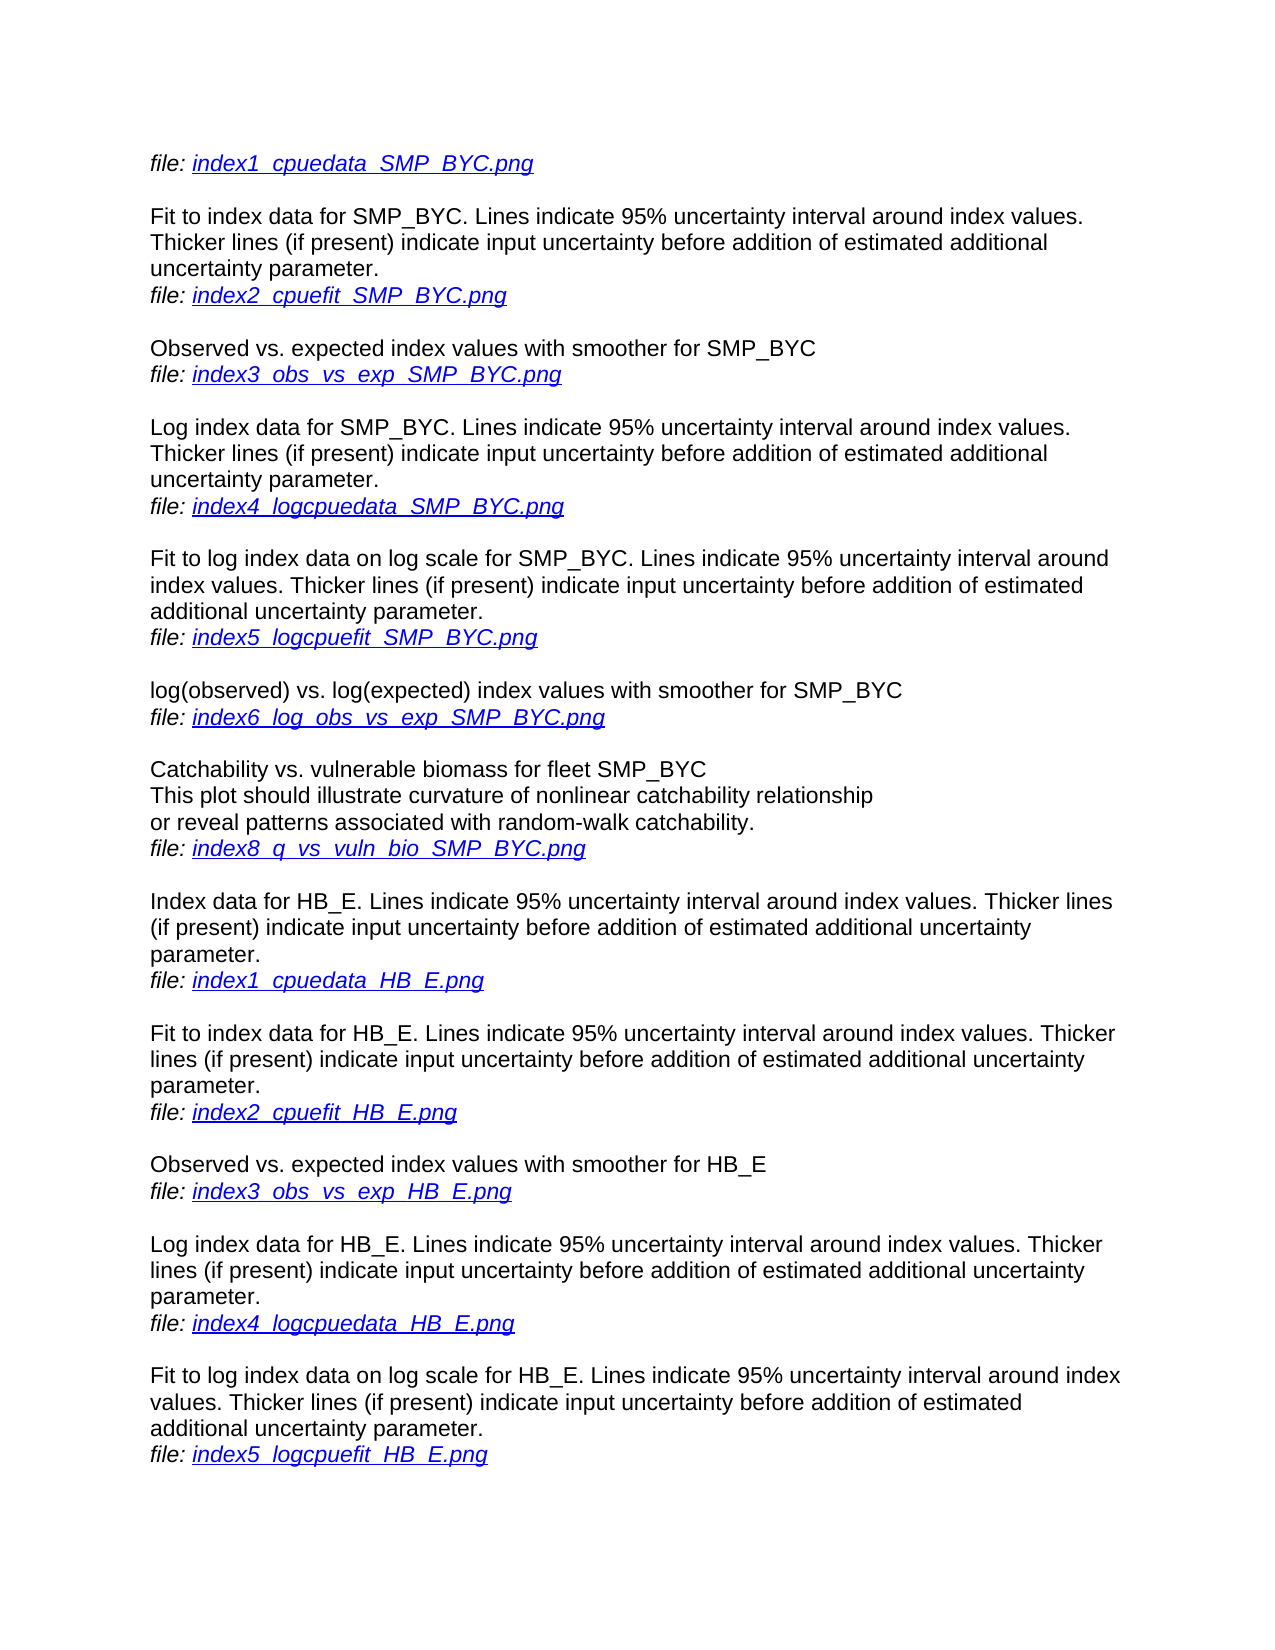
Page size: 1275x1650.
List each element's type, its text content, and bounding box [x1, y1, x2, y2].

text Fit to index data for HB_E. Lines indicate 95% uncertainty interval around index values. Thicker lines (if present) indicate input uncertainty before addition of estimated additional uncertainty parameter. [150, 1020, 1125, 1099]
text file: index4_logcpuedata_SMP_BYC.png [150, 493, 1125, 519]
text Catchability vs. vulnerable biomass for fleet SMP_BYC [150, 756, 1125, 782]
text Observed vs. expected index values with smoother for HB_E [150, 1151, 1125, 1178]
text Log index data for SMP_BYC. Lines indicate 95% uncertainty interval around index values. Thicker lines (if present) indicate input uncertainty before addition of estimated additional uncertainty parameter. [150, 413, 1125, 493]
text file: index3_obs_vs_exp_HB_E.png [150, 1178, 1125, 1204]
text file: index6_log_obs_vs_exp_SMP_BYC.png [150, 703, 1125, 730]
text Fit to index data for SMP_BYC. Lines indicate 95% uncertainty interval around index values. Thicker lines (if present) indicate input uncertainty before addition of estimated additional uncertainty parameter. [150, 203, 1125, 282]
text or reveal patterns associated with random-walk catchability. [150, 809, 1125, 835]
text file: index1_cpuedata_SMP_BYC.png [150, 150, 1125, 176]
text file: index3_obs_vs_exp_SMP_BYC.png [150, 361, 1125, 387]
text log(observed) vs. log(expected) index values with smoother for SMP_BYC [150, 677, 1125, 703]
text file: index5_logcpuefit_SMP_BYC.png [150, 624, 1125, 651]
text file: index1_cpuedata_HB_E.png [150, 967, 1125, 993]
text Observed vs. expected index values with smoother for SMP_BYC [150, 334, 1125, 361]
text file: index2_cpuefit_SMP_BYC.png [150, 282, 1125, 308]
text file: index5_logcpuefit_HB_E.png [150, 1441, 1125, 1468]
text Log index data for HB_E. Lines indicate 95% uncertainty interval around index values. Thicker lines (if present) indicate input uncertainty before addition of estimated additional uncertainty parameter. [150, 1231, 1125, 1309]
text Index data for HB_E. Lines indicate 95% uncertainty interval around index values. Thicker lines (if present) indicate input uncertainty before addition of estimated additional uncertainty parameter. [150, 888, 1125, 967]
text This plot should illustrate curvature of nonlinear catchability relationship [150, 782, 1125, 809]
text Fit to log index data on log scale for SMP_BYC. Lines indicate 95% uncertainty interval around index values. Thicker lines (if present) indicate input uncertainty before addition of estimated additional uncertainty parameter. [150, 545, 1125, 624]
text file: index4_logcpuedata_HB_E.png [150, 1309, 1125, 1336]
text file: index8_q_vs_vuln_bio_SMP_BYC.png [150, 835, 1125, 862]
text Fit to log index data on log scale for HB_E. Lines indicate 95% uncertainty interval around index values. Thicker lines (if present) indicate input uncertainty before addition of estimated additional uncertainty parameter. [150, 1362, 1125, 1441]
text file: index2_cpuefit_HB_E.png [150, 1099, 1125, 1125]
